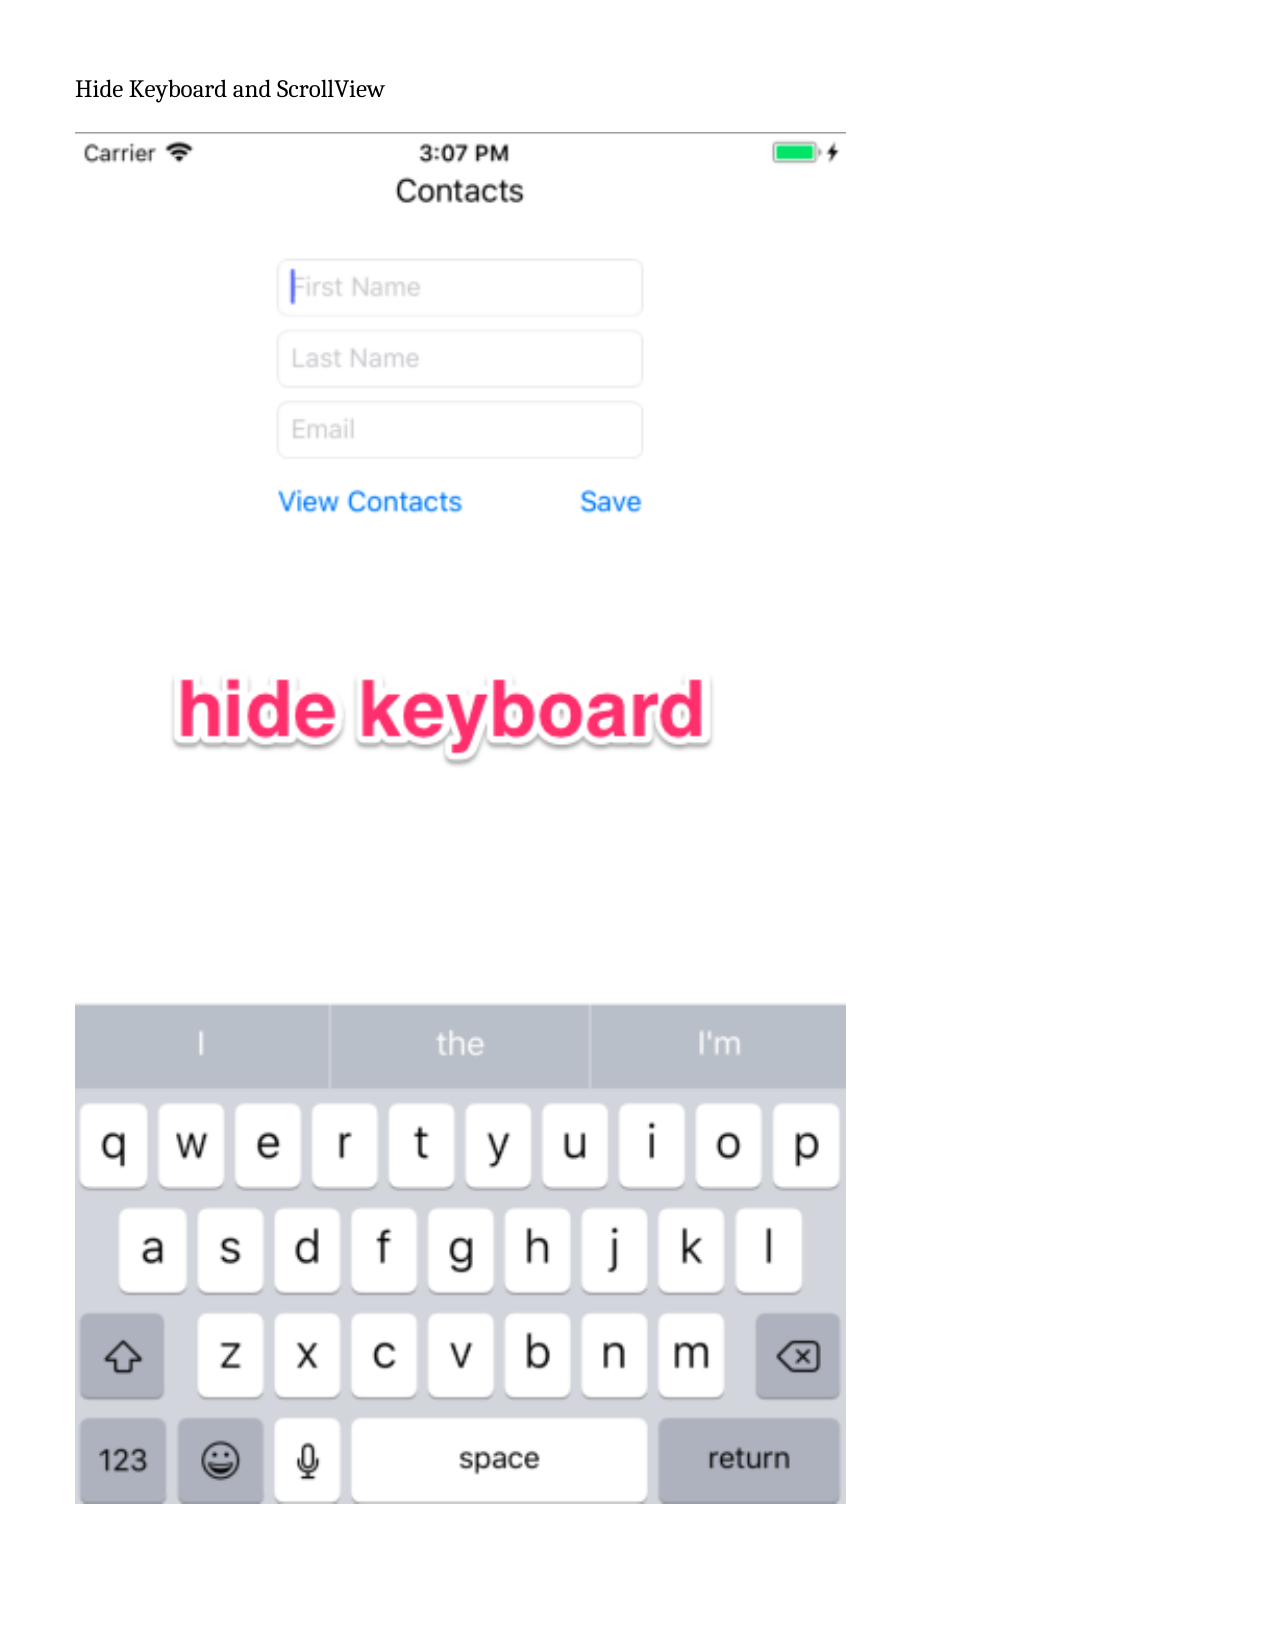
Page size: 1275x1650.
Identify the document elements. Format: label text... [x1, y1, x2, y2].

picture [75, 132, 846, 1504]
text Hide Keyboard and ScrollView [75, 75, 1200, 104]
